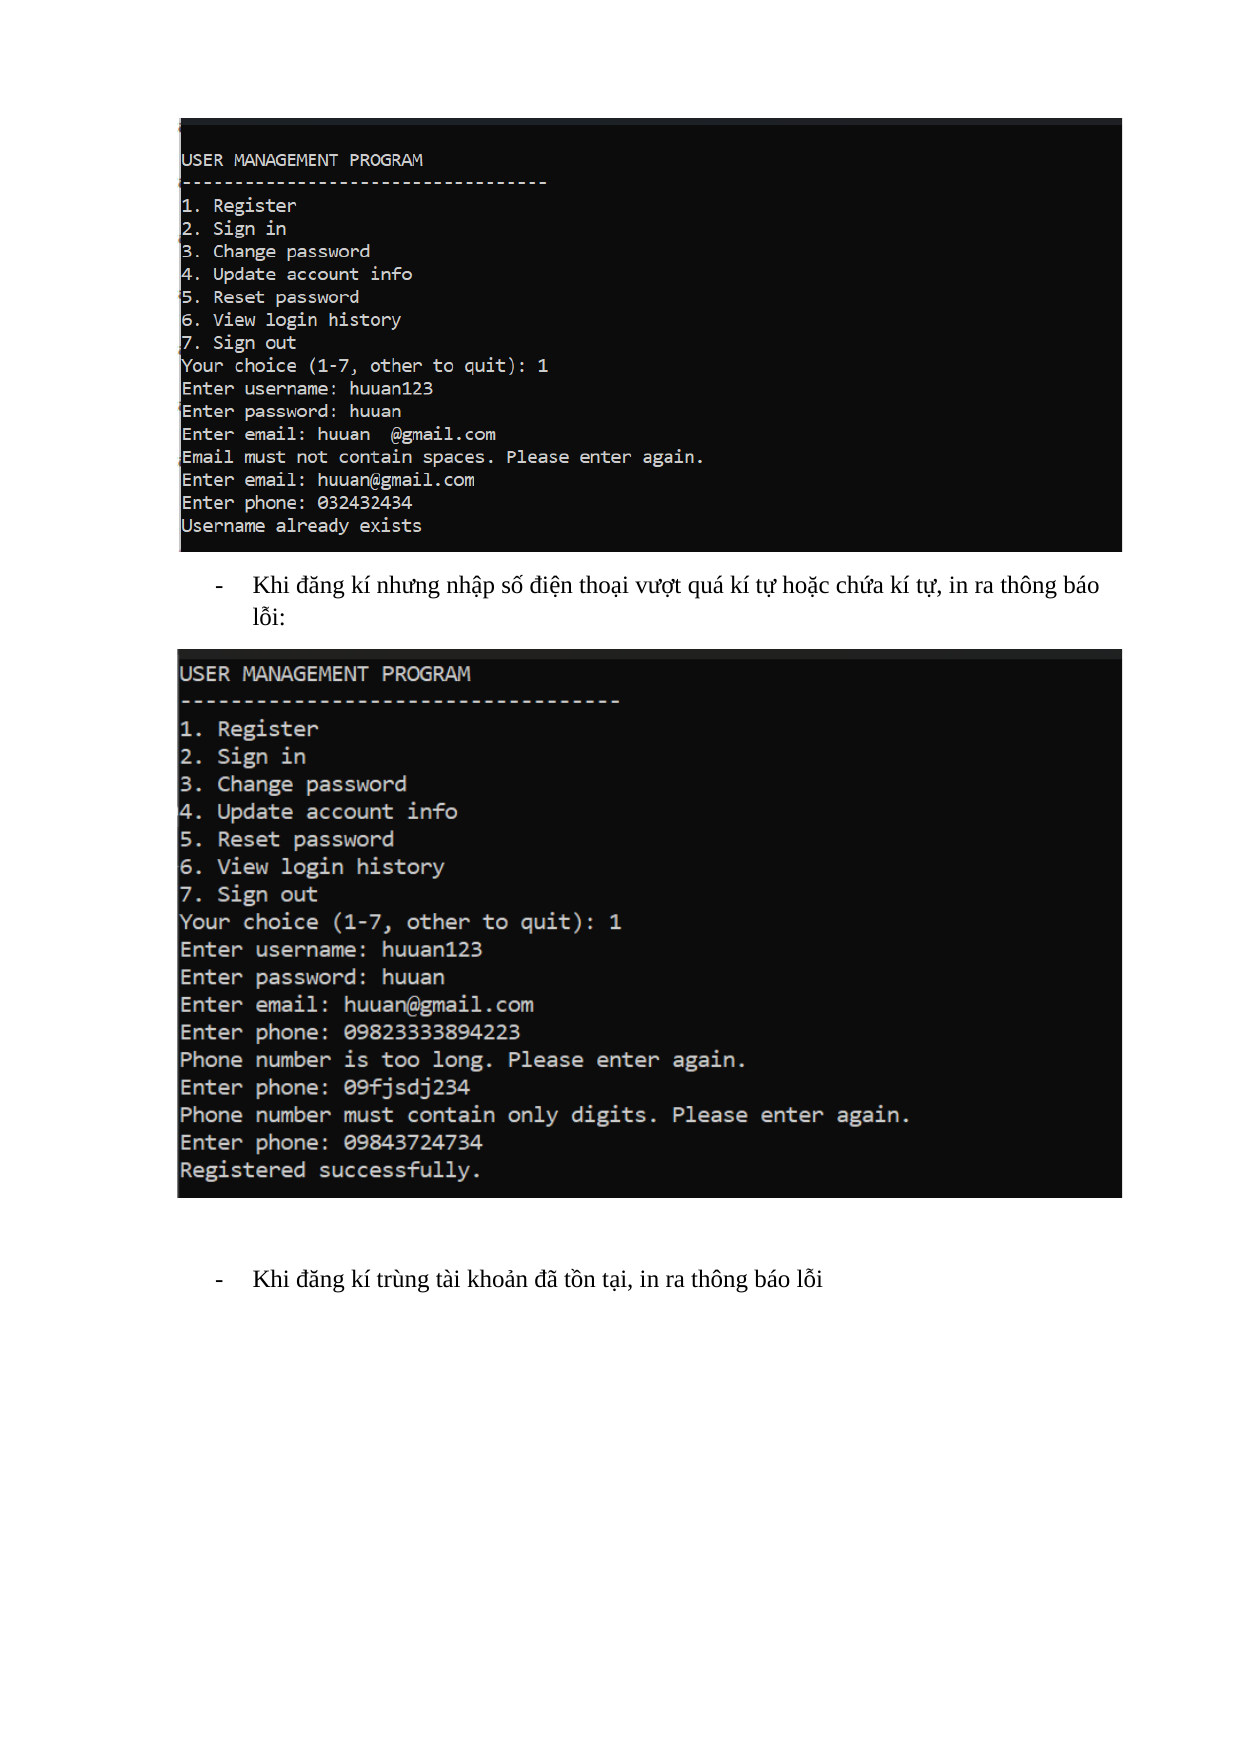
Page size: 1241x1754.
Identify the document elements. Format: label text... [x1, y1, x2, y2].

picture [177, 649, 1123, 1198]
list Khi đăng kí trùng tài khoản đã tồn tại, in ra thông báo lỗi [215, 1264, 1122, 1293]
list Khi đăng kí nhưng nhập số điện thoại vượt quá kí tự hoặc chứa kí tự, in ra thông báo lỗi: [215, 571, 1122, 630]
picture [177, 118, 1123, 552]
